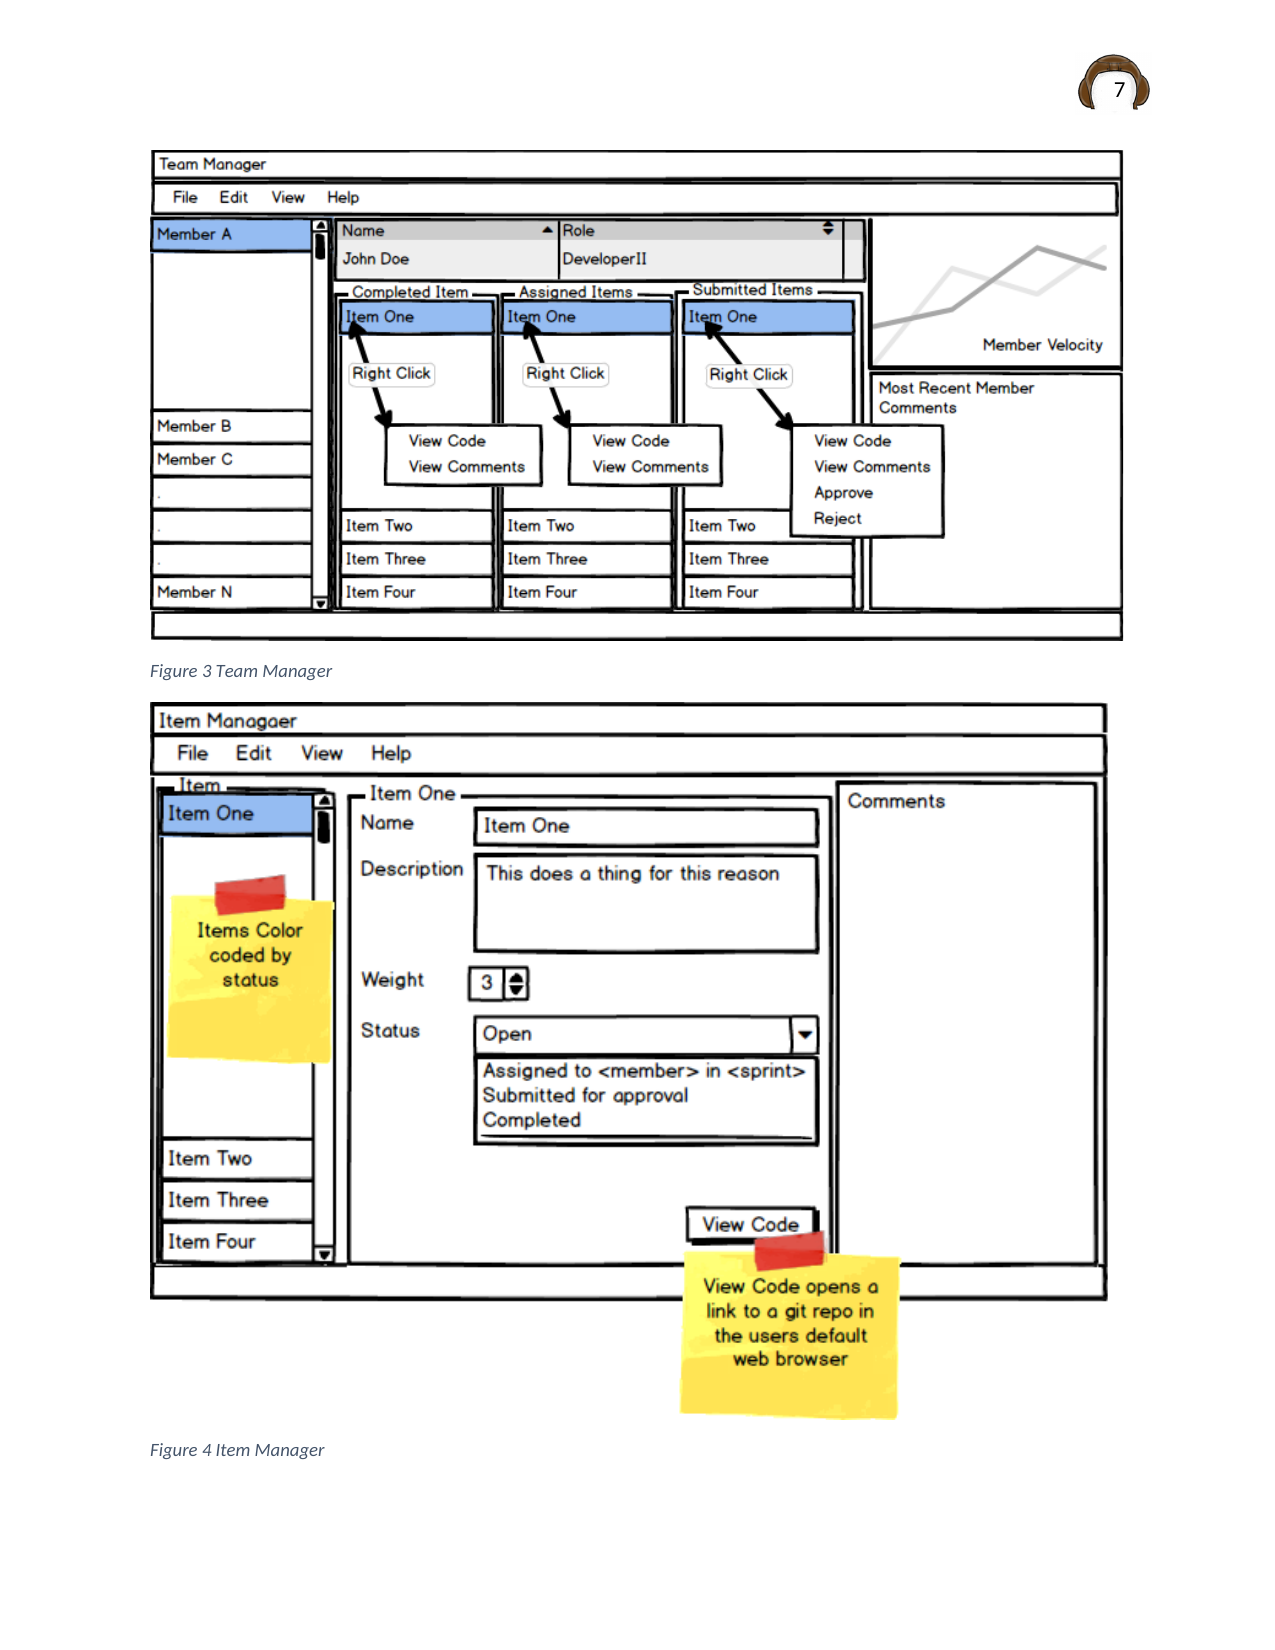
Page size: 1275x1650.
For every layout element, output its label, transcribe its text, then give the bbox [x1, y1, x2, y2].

text Figure 4 Item Manager [150, 1438, 1125, 1461]
picture [1075, 52, 1152, 115]
text Figure 3 Team Manager [150, 659, 1125, 682]
picture [150, 702, 1108, 1420]
picture [150, 150, 1124, 641]
